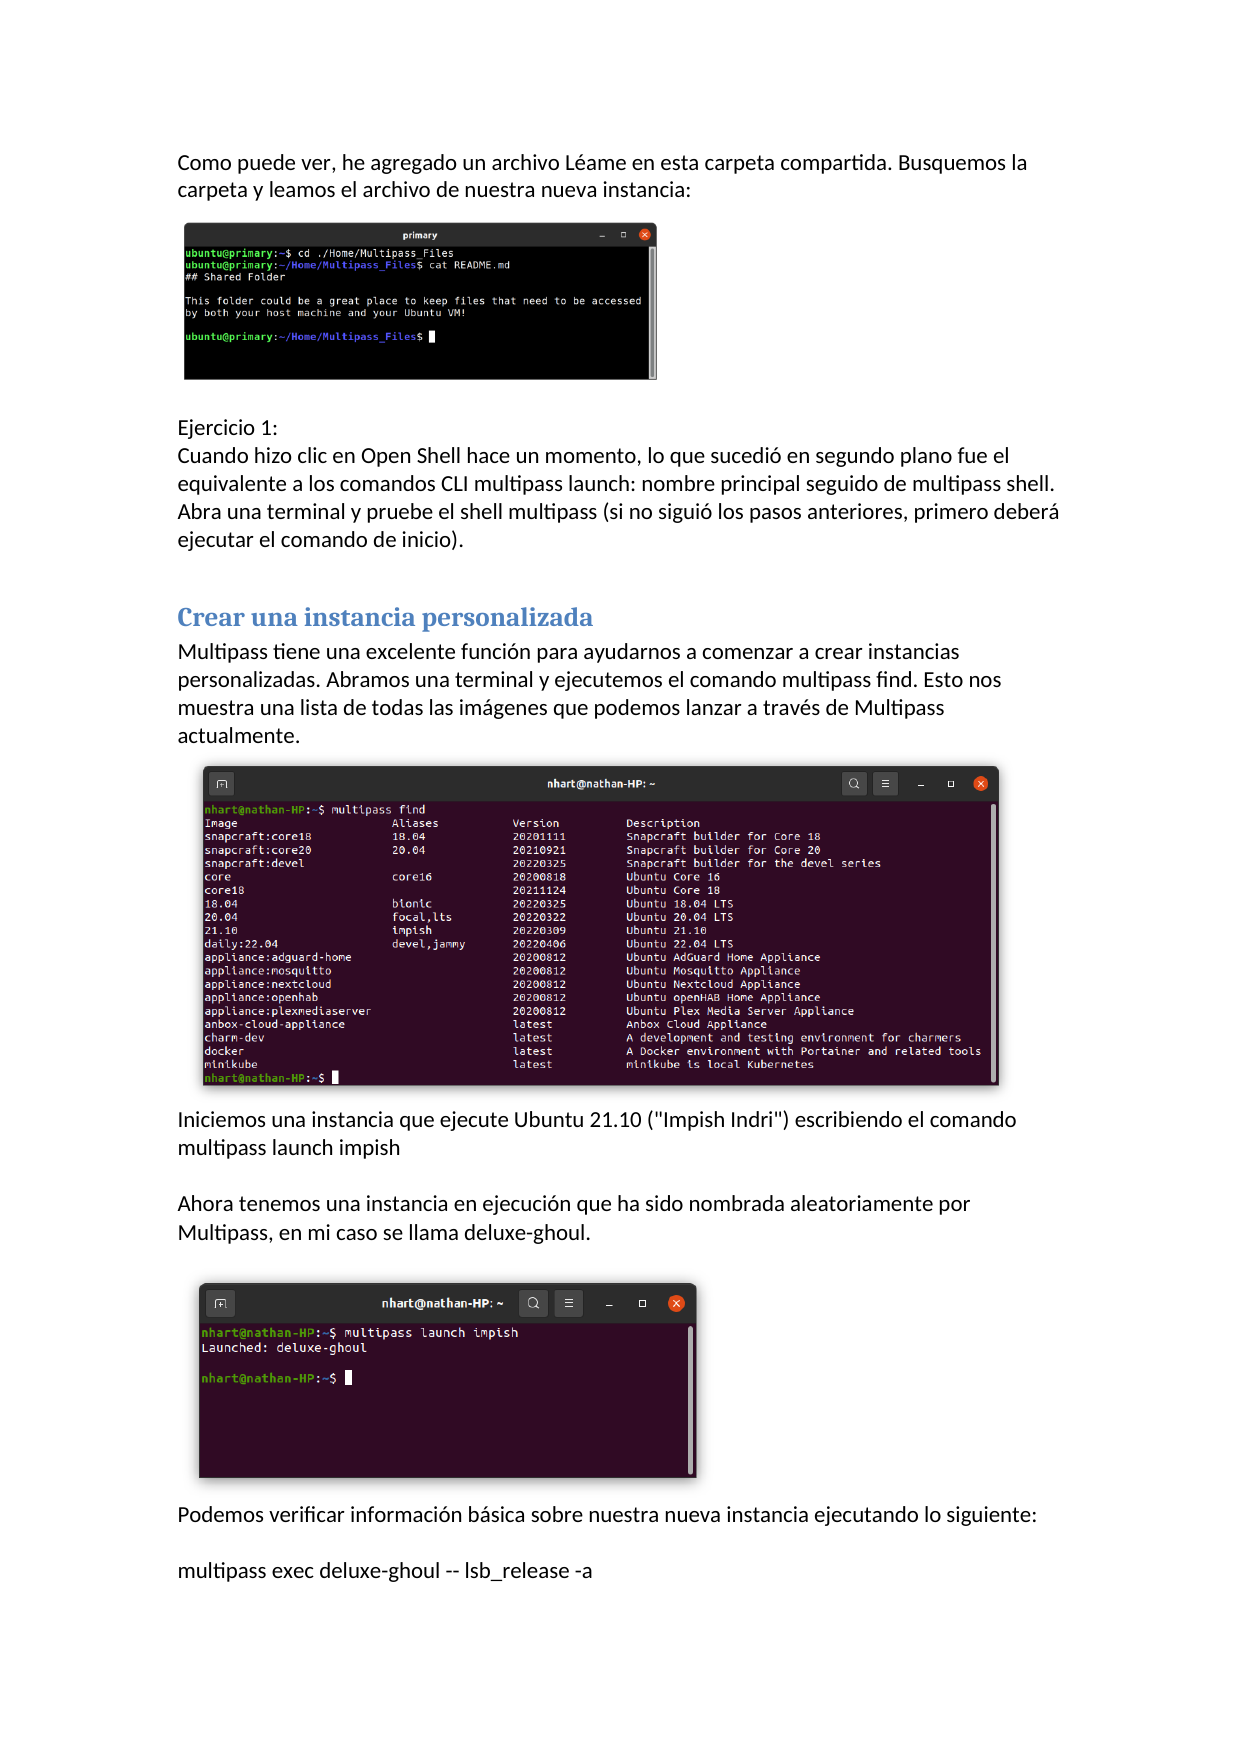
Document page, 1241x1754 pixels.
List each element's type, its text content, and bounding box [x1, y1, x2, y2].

text Cuando hizo clic en Open Shell hace un momento, lo que sucedió en segundo plano fue el equivalente a los comandos CLI multipass launch: nombre principal seguido de multipass shell. Abra una terminal y pruebe el shell multipass (si no siguió los pasos anteriores, primero deberá ejecutar el comando de inicio). [177, 441, 1063, 553]
subtitle Crear una instancia personalizada [177, 602, 1063, 633]
picture [178, 1264, 717, 1501]
text Multipass tiene una excelente función para ayudarnos a comenzar a crear instancias personalizadas. Abramos una terminal y ejecutemos el comando multipass find. Esto nos muestra una lista de todas las imágenes que podemos lanzar a través de Multipass actualmente. [177, 637, 1063, 749]
text Como puede ver, he agregado un archivo Léame en esta carpeta compartida. Busquemos la carpeta y leamos el archivo de nuestra nueva instancia: [177, 148, 1063, 204]
text Ahora tenemos una instancia en ejecución que ha sido nombrada aleatoriamente por Multipass, en mi caso se llama deluxe-ghoul. [177, 1189, 1063, 1246]
picture [184, 749, 1017, 1106]
text Ejercicio 1: [177, 413, 1063, 441]
text multipass exec deluxe-ghoul -- lsb_release -a [177, 1556, 1063, 1584]
picture [178, 218, 662, 385]
